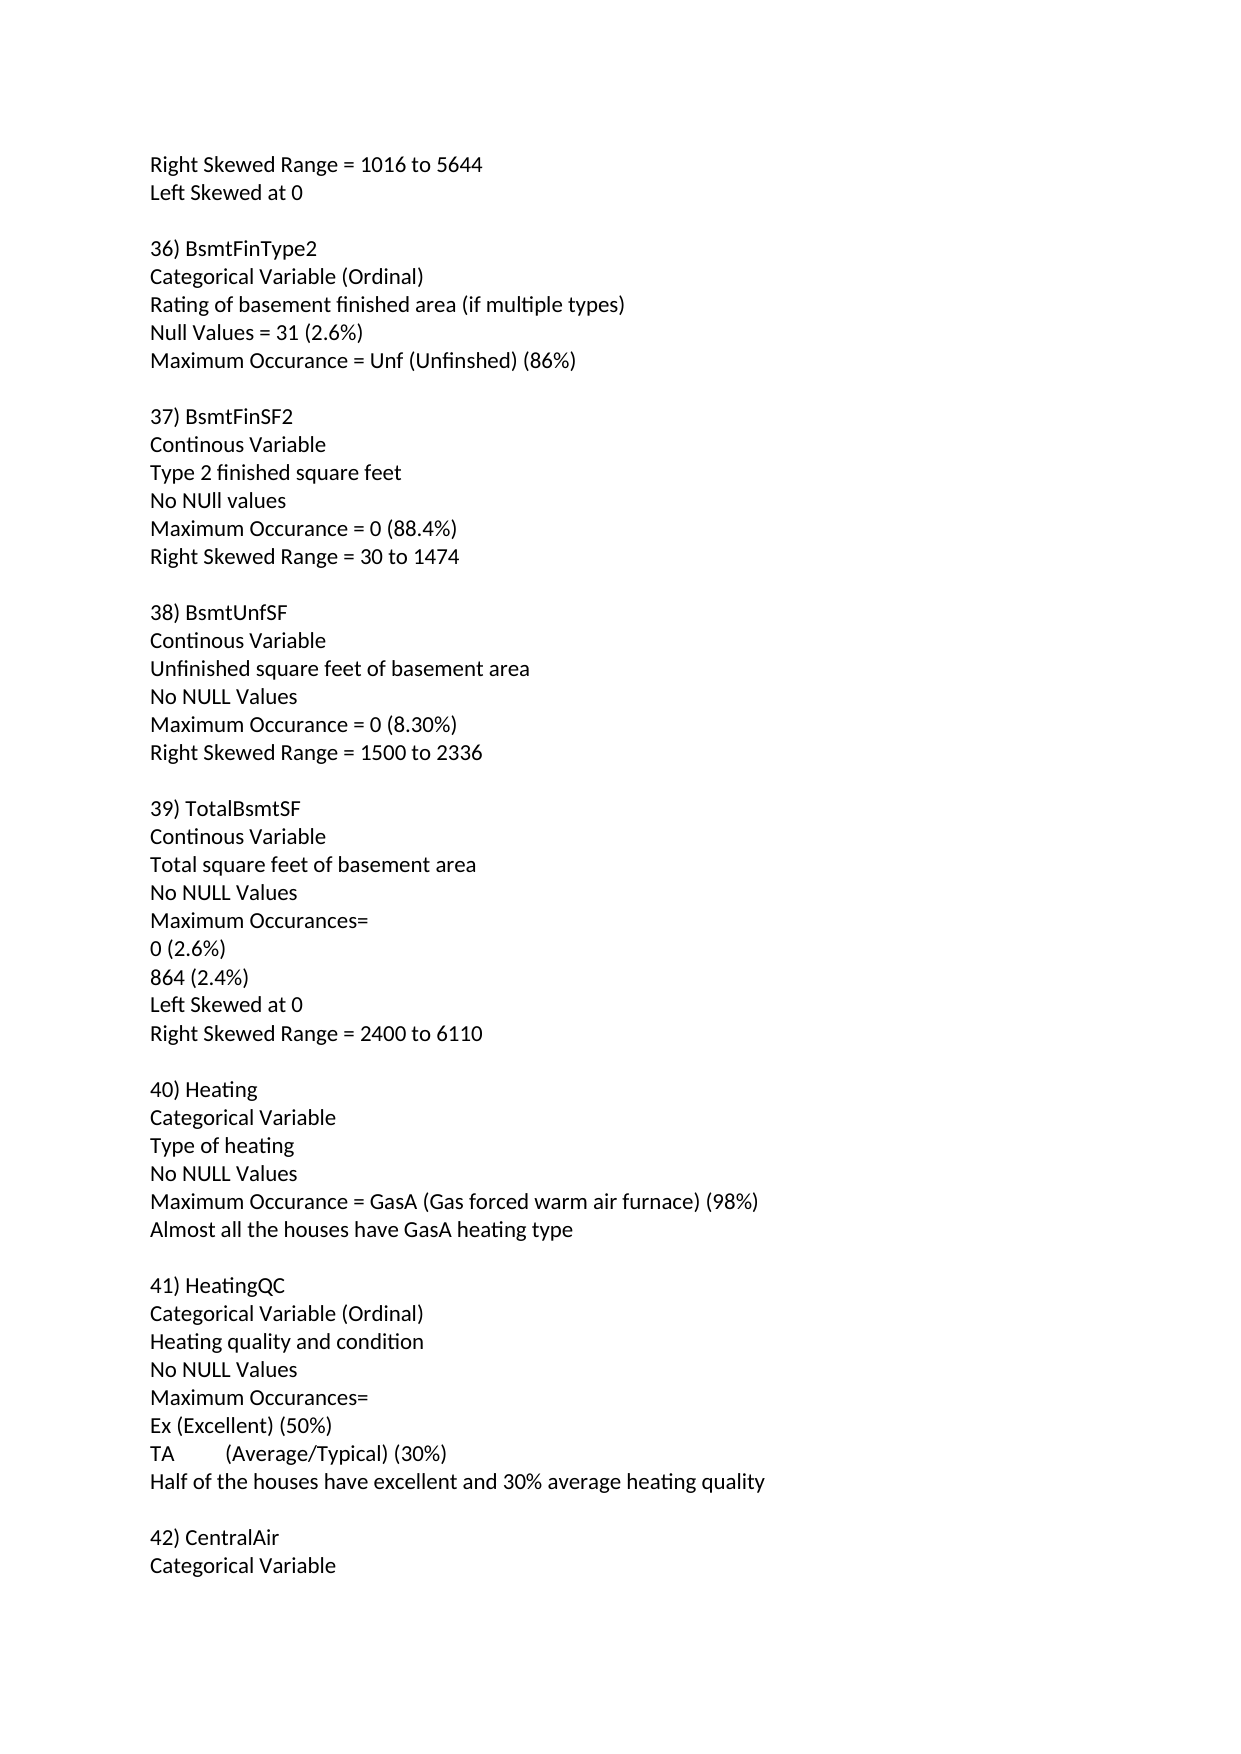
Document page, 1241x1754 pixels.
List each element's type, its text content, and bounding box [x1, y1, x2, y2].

text 39) TotalBsmtSF [150, 794, 1090, 822]
text Rating of basement finished area (if multiple types) [150, 290, 1090, 318]
text Total square feet of basement area [150, 851, 1090, 878]
text Left Skewed at 0 [150, 178, 1090, 206]
text Left Skewed at 0 [150, 991, 1090, 1019]
text 38) BsmtUnfSF [150, 598, 1090, 626]
text 36) BsmtFinType2 [150, 234, 1090, 262]
text Continous Variable [150, 626, 1090, 654]
text Heating quality and condition [150, 1327, 1090, 1355]
text Ex (Excellent) (50%) [150, 1411, 1090, 1439]
text 41) HeatingQC [150, 1271, 1090, 1299]
text No NULL Values [150, 1355, 1090, 1383]
text Maximum Occurances= [150, 1383, 1090, 1411]
text Right Skewed Range = 2400 to 6110 [150, 1019, 1090, 1047]
text Half of the houses have excellent and 30% average heating quality [150, 1467, 1090, 1495]
text Almost all the houses have GasA heating type [150, 1215, 1090, 1243]
text Categorical Variable [150, 1103, 1090, 1131]
text Type 2 finished square feet [150, 458, 1090, 486]
text Right Skewed Range = 30 to 1474 [150, 542, 1090, 570]
text 864 (2.4%) [150, 963, 1090, 991]
text Maximum Occurance = Unf (Unfinshed) (86%) [150, 346, 1090, 374]
text Categorical Variable (Ordinal) [150, 1299, 1090, 1327]
text Maximum Occurances= [150, 907, 1090, 934]
text Type of heating [150, 1131, 1090, 1159]
text Right Skewed Range = 1016 to 5644 [150, 150, 1090, 178]
text Unfinished square feet of basement area [150, 654, 1090, 682]
text Continous Variable [150, 822, 1090, 851]
text Maximum Occurance = 0 (8.30%) [150, 710, 1090, 738]
text Continous Variable [150, 430, 1090, 458]
text Categorical Variable [150, 1551, 1090, 1579]
text 40) Heating [150, 1075, 1090, 1103]
text 37) BsmtFinSF2 [150, 402, 1090, 430]
text Right Skewed Range = 1500 to 2336 [150, 738, 1090, 766]
text 42) CentralAir [150, 1523, 1090, 1551]
text 0 (2.6%) [150, 934, 1090, 963]
text Categorical Variable (Ordinal) [150, 262, 1090, 290]
text TA (Average/Typical) (30%) [150, 1439, 1090, 1467]
text Maximum Occurance = 0 (88.4%) [150, 514, 1090, 542]
text No NULL Values [150, 682, 1090, 710]
text No NULL Values [150, 878, 1090, 907]
text Null Values = 31 (2.6%) [150, 318, 1090, 346]
text No NUll values [150, 486, 1090, 514]
text No NULL Values [150, 1159, 1090, 1187]
text Maximum Occurance = GasA (Gas forced warm air furnace) (98%) [150, 1187, 1090, 1215]
